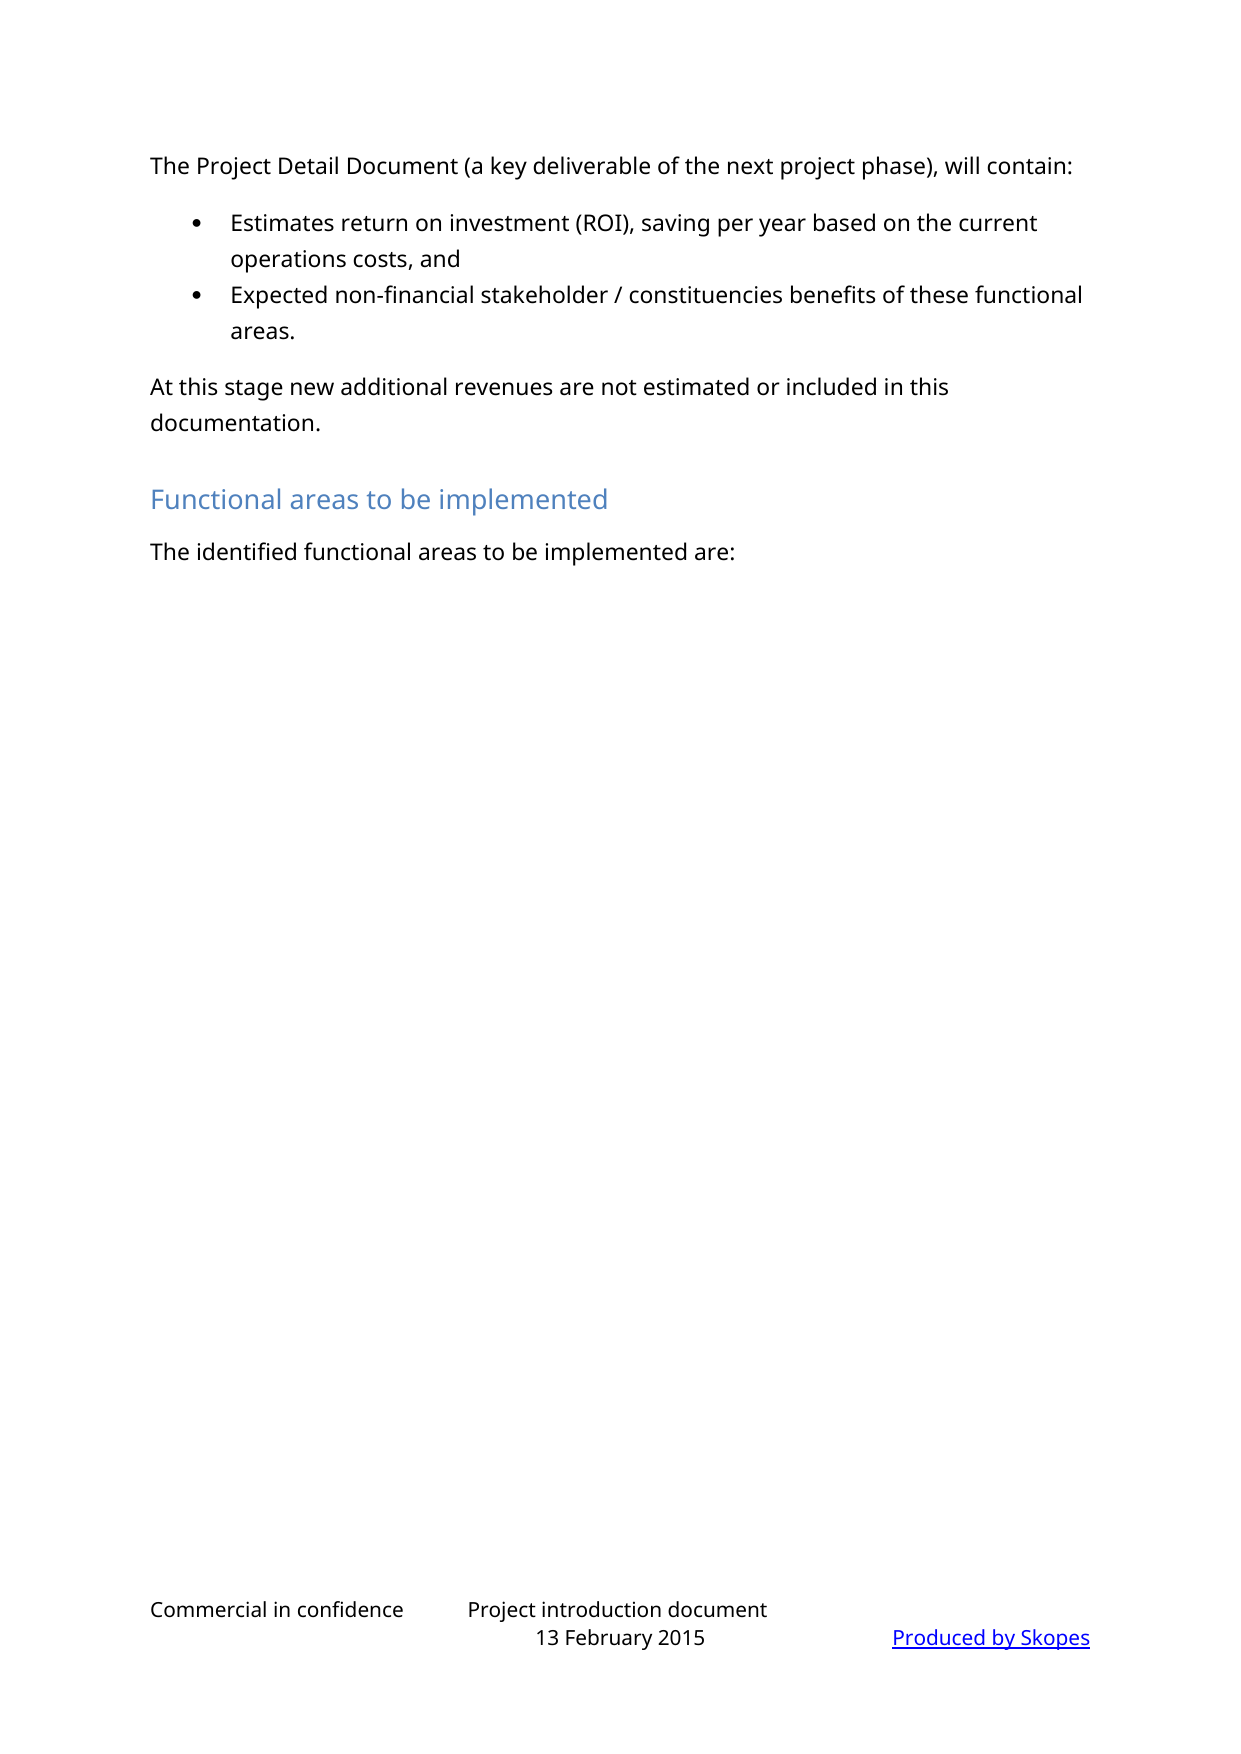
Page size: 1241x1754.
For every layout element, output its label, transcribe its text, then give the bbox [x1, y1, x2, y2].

text At this stage new additional revenues are not estimated or included in this documentation. [150, 371, 1090, 438]
list Estimates return on investment (ROI), saving per year based on the current operations costs, and [193, 207, 1090, 274]
text The identified functional areas to be implemented are: [150, 536, 1090, 567]
subtitle Functional areas to be implemented [150, 481, 1090, 518]
list Expected non-financial stakeholder / constituencies benefits of these functional areas. [193, 279, 1090, 346]
text The Project Detail Document (a key deliverable of the next project phase), will contain: [150, 150, 1090, 181]
